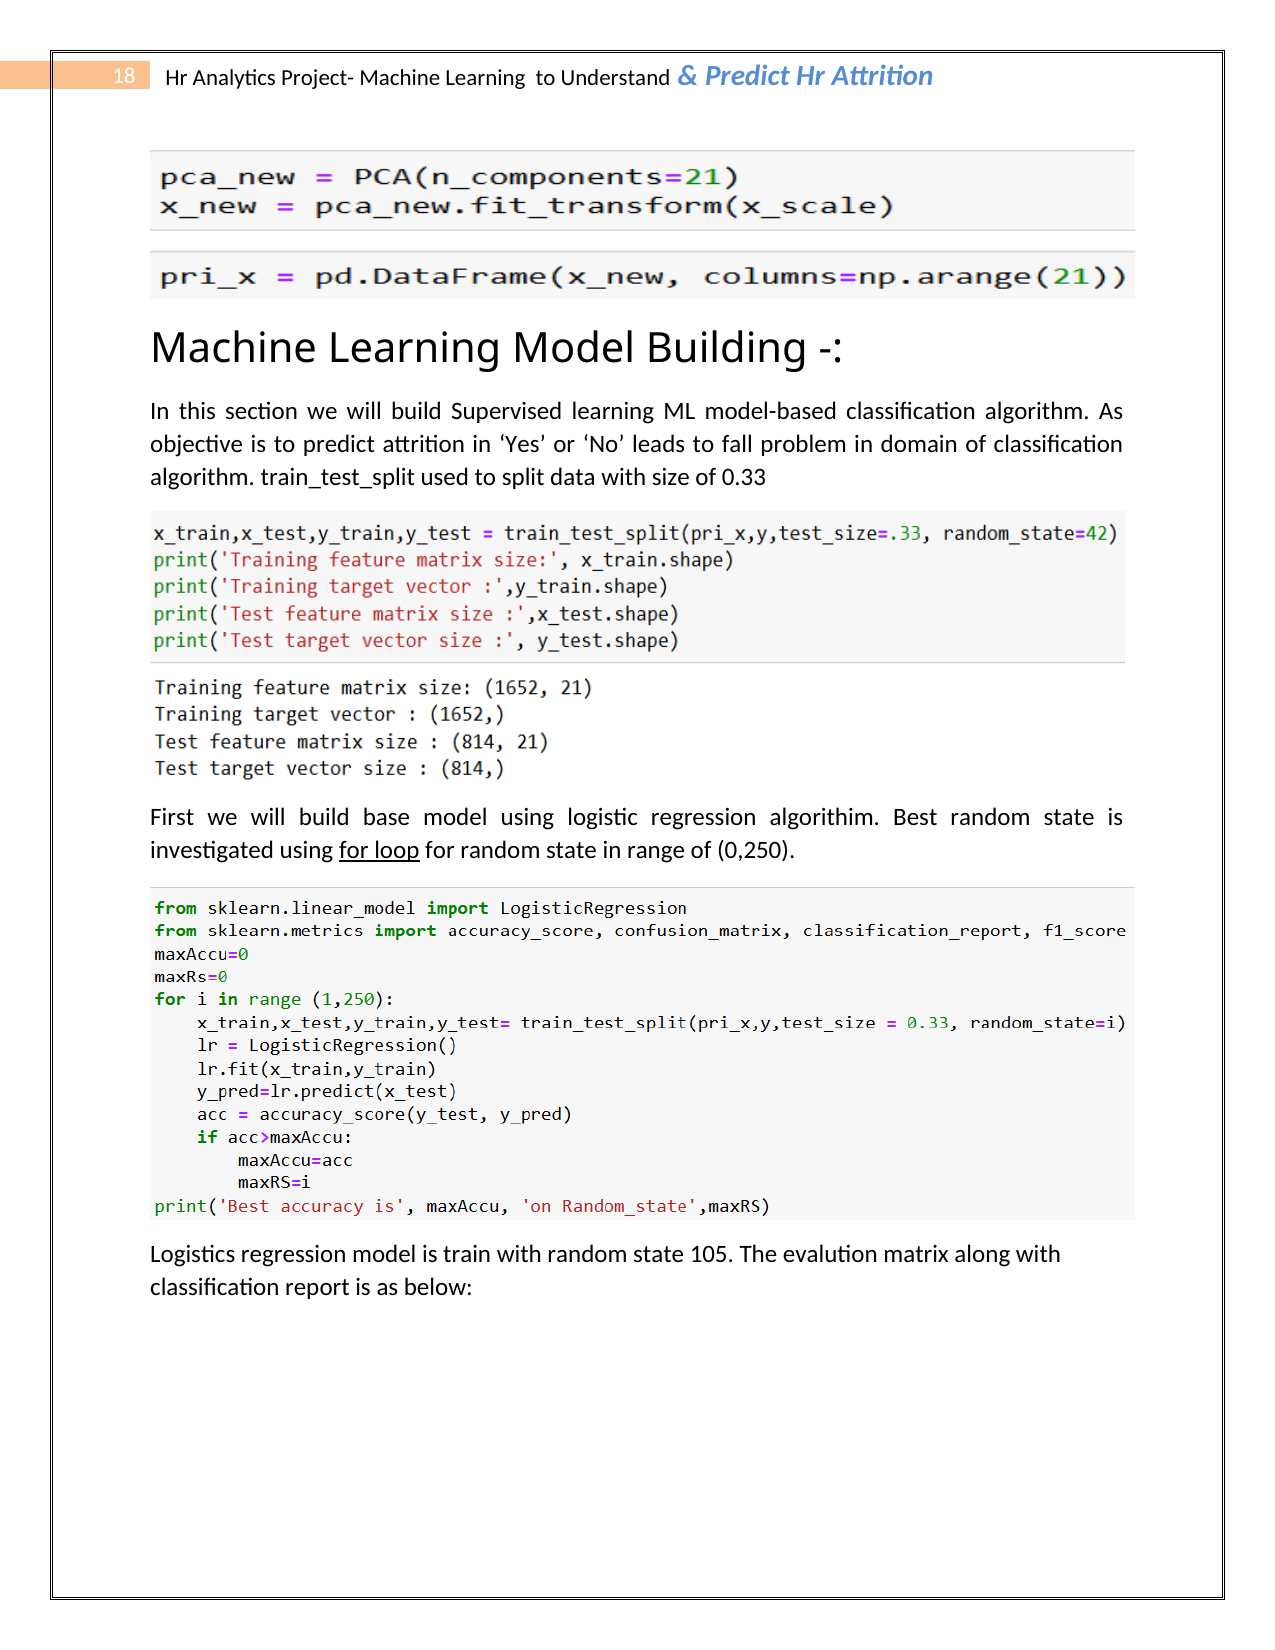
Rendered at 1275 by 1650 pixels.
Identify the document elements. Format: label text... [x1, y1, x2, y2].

picture [150, 150, 1135, 299]
text In this section we will build Supervised learning ML model-based classification algorithm. As objective is to predict attrition in ‘Yes’ or ‘No’ leads to fall problem in domain of classification algorithm. train_test_split used to split data with size of 0.33 [150, 396, 1125, 492]
picture [150, 883, 1135, 1220]
list Logistics regression model is train with random state 105. The evalution matrix along with classification report is as below: [150, 1238, 1125, 1302]
list Machine Learning Model Building -: [150, 318, 1125, 374]
picture [150, 511, 1125, 783]
text First we will build base model using logistic regression algorithim. Best random state is investigated using for loop for random state in range of (0,250). [150, 801, 1125, 864]
